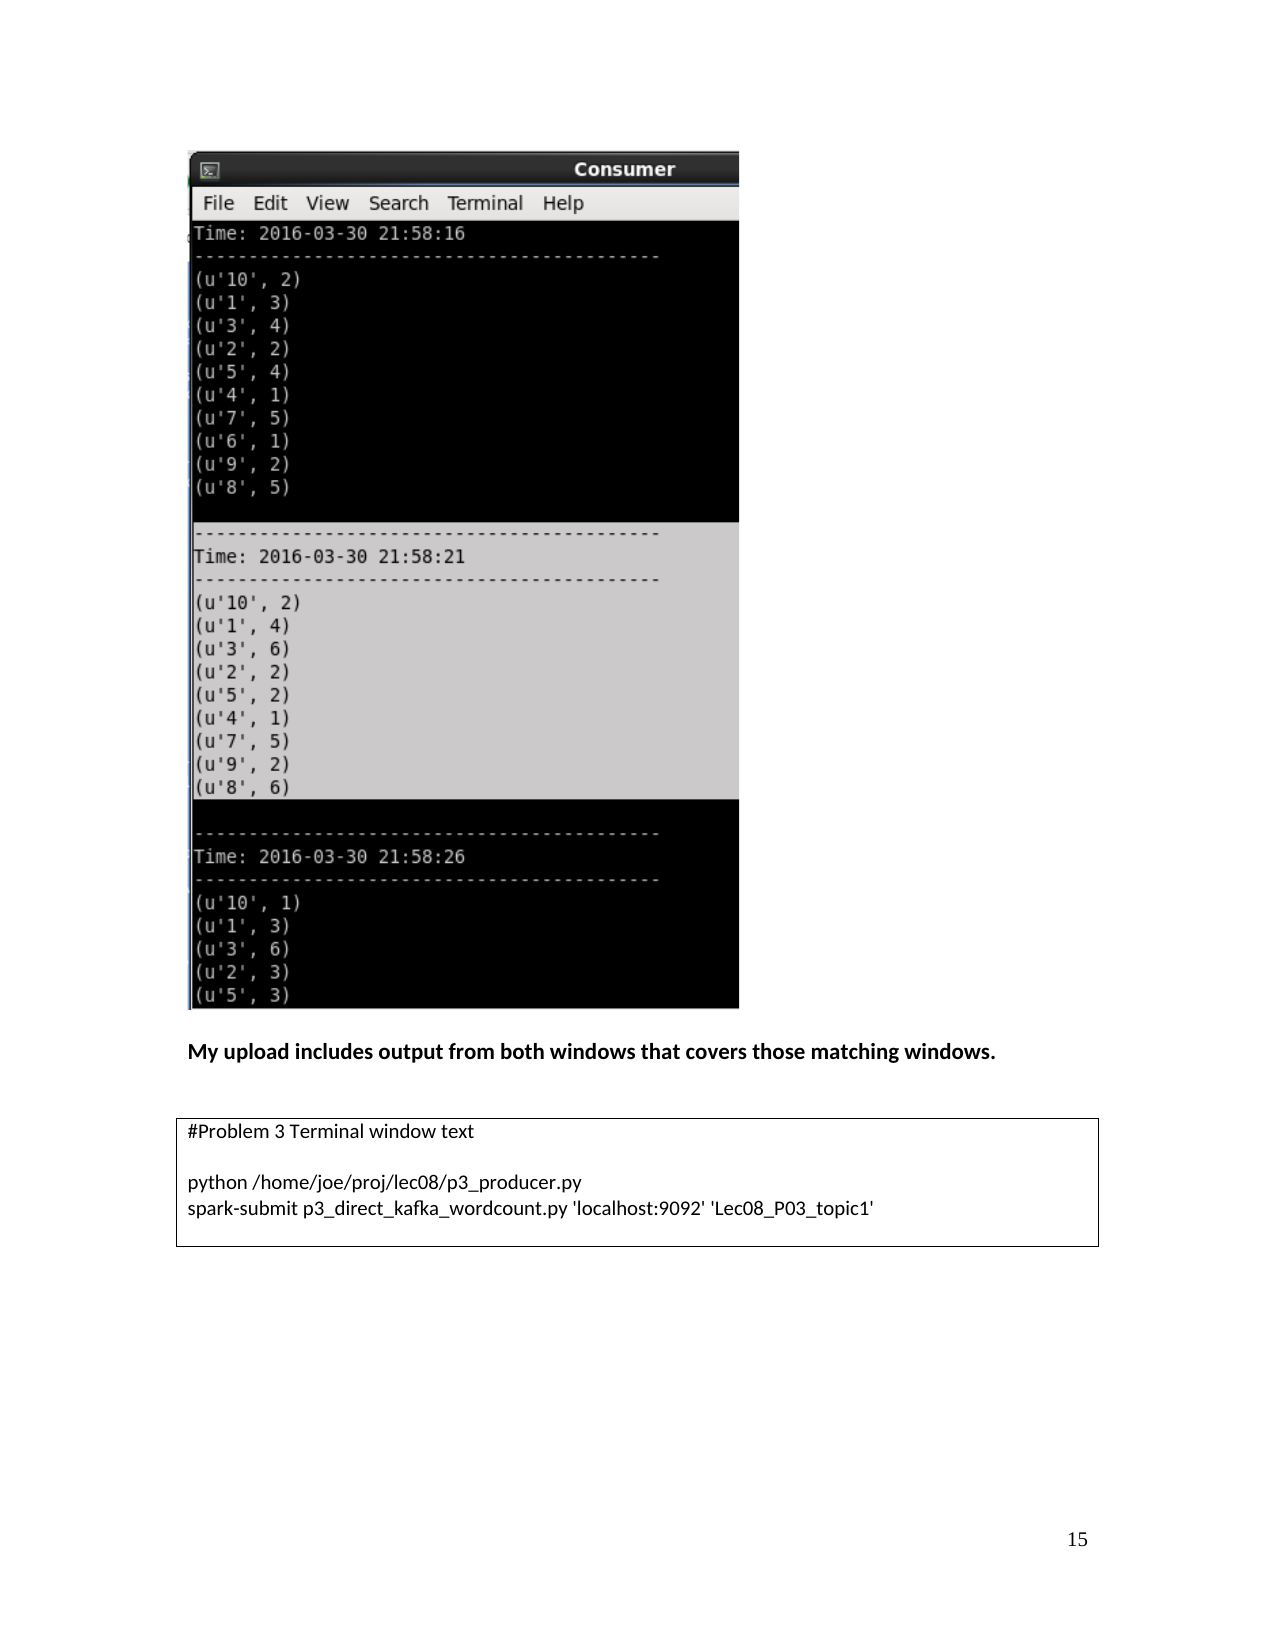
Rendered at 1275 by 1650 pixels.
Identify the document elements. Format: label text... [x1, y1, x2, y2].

table_header #Problem 3 Terminal window text python /home/joe/proj/lec08/p3_producer.py spark-submit p3_direct_kafka_wordcount.py 'localhost:9092' 'Lec08_P03_topic1' [177, 1119, 1098, 1246]
text My upload includes output from both windows that covers those matching windows. [187, 1037, 1087, 1065]
picture [187, 150, 740, 1010]
